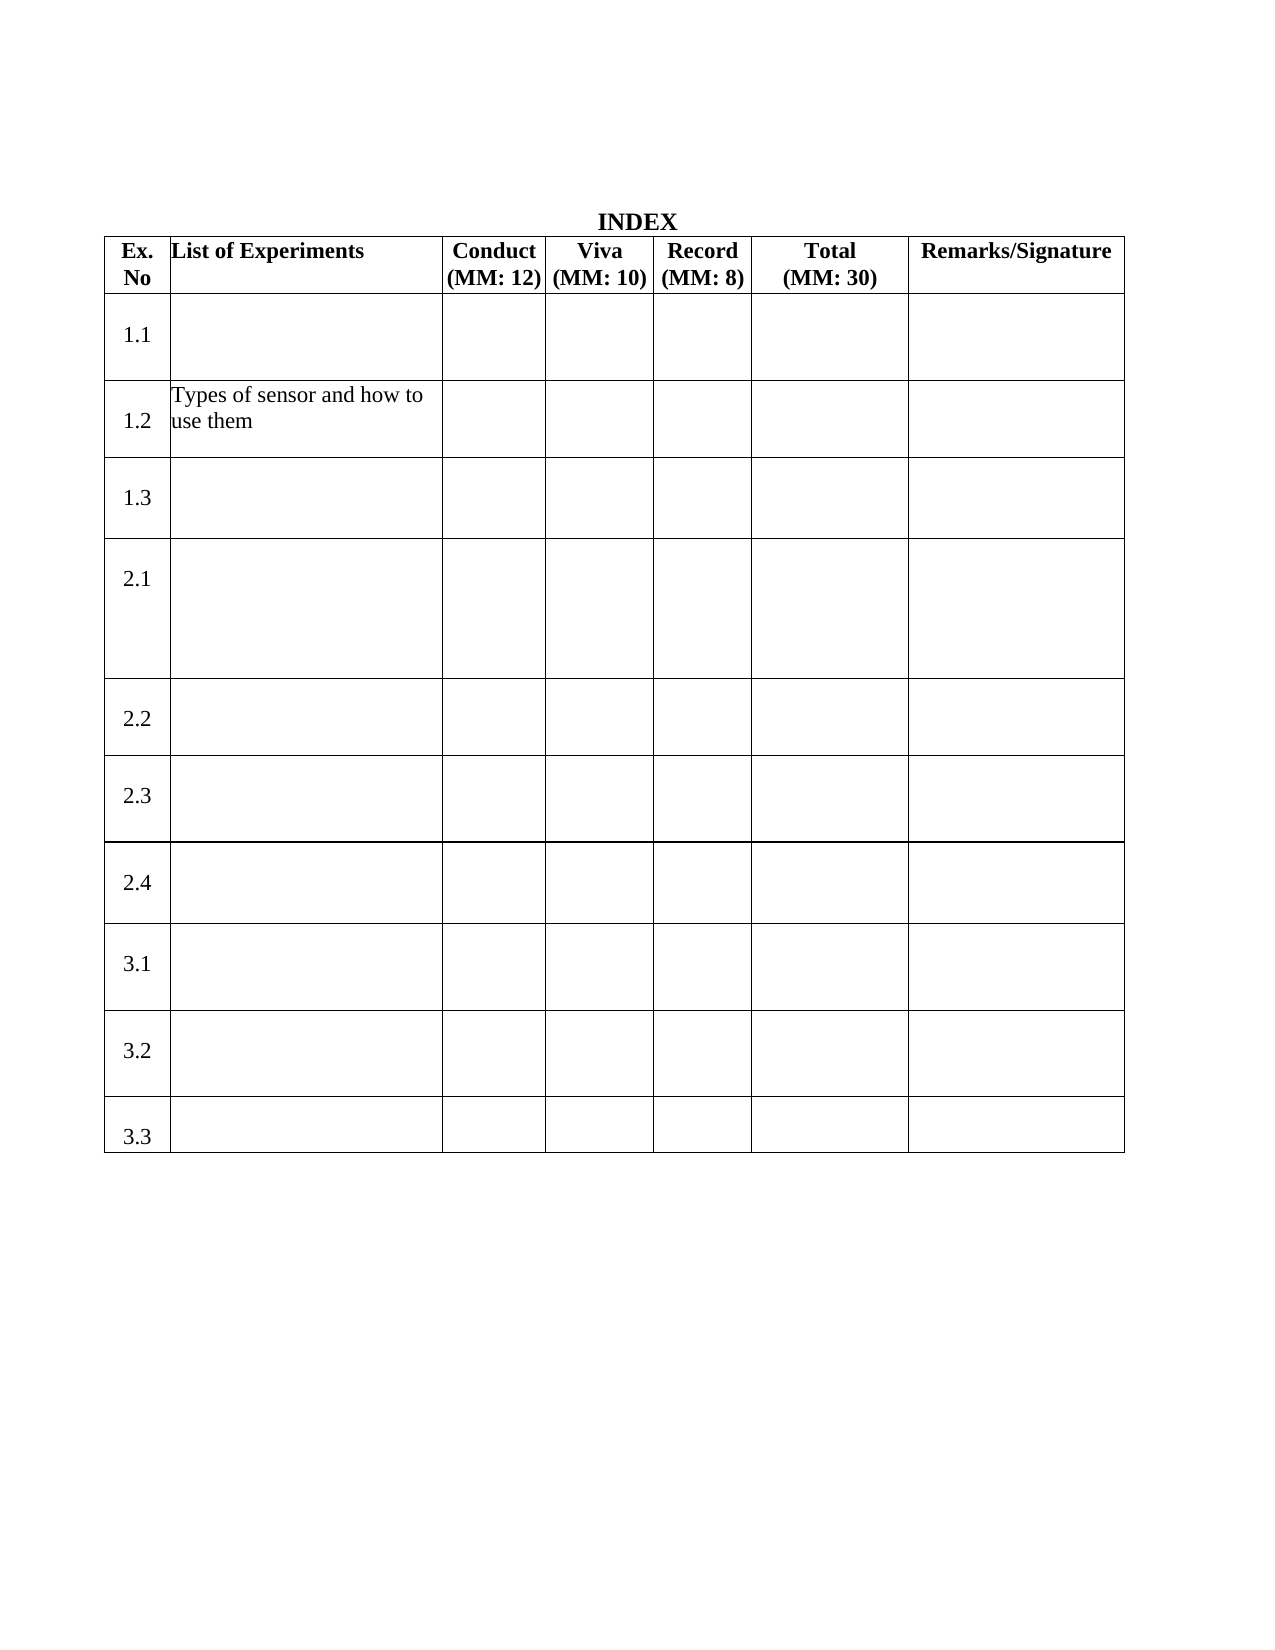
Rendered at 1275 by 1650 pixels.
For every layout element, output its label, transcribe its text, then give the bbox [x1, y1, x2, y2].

table_cell 2.1 [105, 539, 170, 678]
table_cell [654, 756, 751, 841]
table_cell [752, 294, 908, 380]
table_cell [752, 924, 908, 1009]
table_cell [443, 843, 545, 923]
table_cell [654, 924, 751, 1009]
table_cell [654, 1097, 751, 1152]
table_cell [752, 843, 908, 923]
table_cell [654, 294, 751, 380]
table_cell 1.2 [105, 381, 170, 457]
table_cell [171, 458, 442, 538]
table_cell 3.1 [105, 924, 170, 1009]
table_cell [654, 843, 751, 923]
table_cell [654, 381, 751, 457]
table_cell [443, 294, 545, 380]
table_cell [909, 294, 1124, 380]
table_cell 1.3 [105, 458, 170, 538]
table_cell [546, 539, 653, 678]
table_cell [171, 679, 442, 755]
table_cell [546, 458, 653, 538]
table_cell [443, 539, 545, 678]
table_cell [171, 539, 442, 678]
table_cell [546, 843, 653, 923]
table_header Remarks/Signature [909, 237, 1124, 293]
table_cell [546, 294, 653, 380]
table_cell [909, 539, 1124, 678]
table_cell [546, 756, 653, 841]
table_cell [443, 458, 545, 538]
table_cell [546, 1097, 653, 1152]
table_cell 2.3 [105, 756, 170, 841]
table_header Total (MM: 30) [752, 237, 908, 293]
table_cell [546, 1011, 653, 1096]
table_cell [909, 458, 1124, 538]
table_cell [752, 458, 908, 538]
table_header List of Experiments [171, 237, 442, 293]
table_cell [752, 381, 908, 457]
table_cell [752, 1011, 908, 1096]
table_cell Types of sensor and how to use them [171, 381, 442, 457]
table_cell 2.2 [105, 679, 170, 755]
table_cell [752, 539, 908, 678]
table_cell [909, 924, 1124, 1009]
table_cell [443, 381, 545, 457]
table_cell 2.4 [105, 843, 170, 923]
table_cell 1.1 [105, 294, 170, 380]
table_cell [654, 539, 751, 678]
table_cell [909, 1097, 1124, 1152]
table_cell [443, 924, 545, 1009]
table_cell [171, 1011, 442, 1096]
table_cell 3.3 [105, 1097, 170, 1152]
table_cell [171, 843, 442, 923]
table_cell [546, 924, 653, 1009]
table_cell [546, 381, 653, 457]
table_cell [171, 924, 442, 1009]
table_cell [752, 756, 908, 841]
table_cell [909, 381, 1124, 457]
table_cell [171, 756, 442, 841]
table_cell [752, 1097, 908, 1152]
table_cell [654, 1011, 751, 1096]
table_header Ex. No [105, 237, 170, 293]
table_header Record (MM: 8) [654, 237, 751, 293]
table_cell [909, 756, 1124, 841]
table_cell [752, 679, 908, 755]
table_cell [443, 1097, 545, 1152]
table_cell [909, 843, 1124, 923]
table_cell [654, 679, 751, 755]
table_cell [171, 1097, 442, 1152]
table_cell [171, 294, 442, 380]
text INDEX [150, 207, 1125, 236]
table_cell [443, 756, 545, 841]
table_cell 3.2 [105, 1011, 170, 1096]
table_cell [654, 458, 751, 538]
table_cell [909, 1011, 1124, 1096]
table_header Conduct (MM: 12) [443, 237, 545, 293]
table_cell [546, 679, 653, 755]
table_cell [443, 679, 545, 755]
table_header Viva (MM: 10) [546, 237, 653, 293]
table_cell [443, 1011, 545, 1096]
table_cell [909, 679, 1124, 755]
